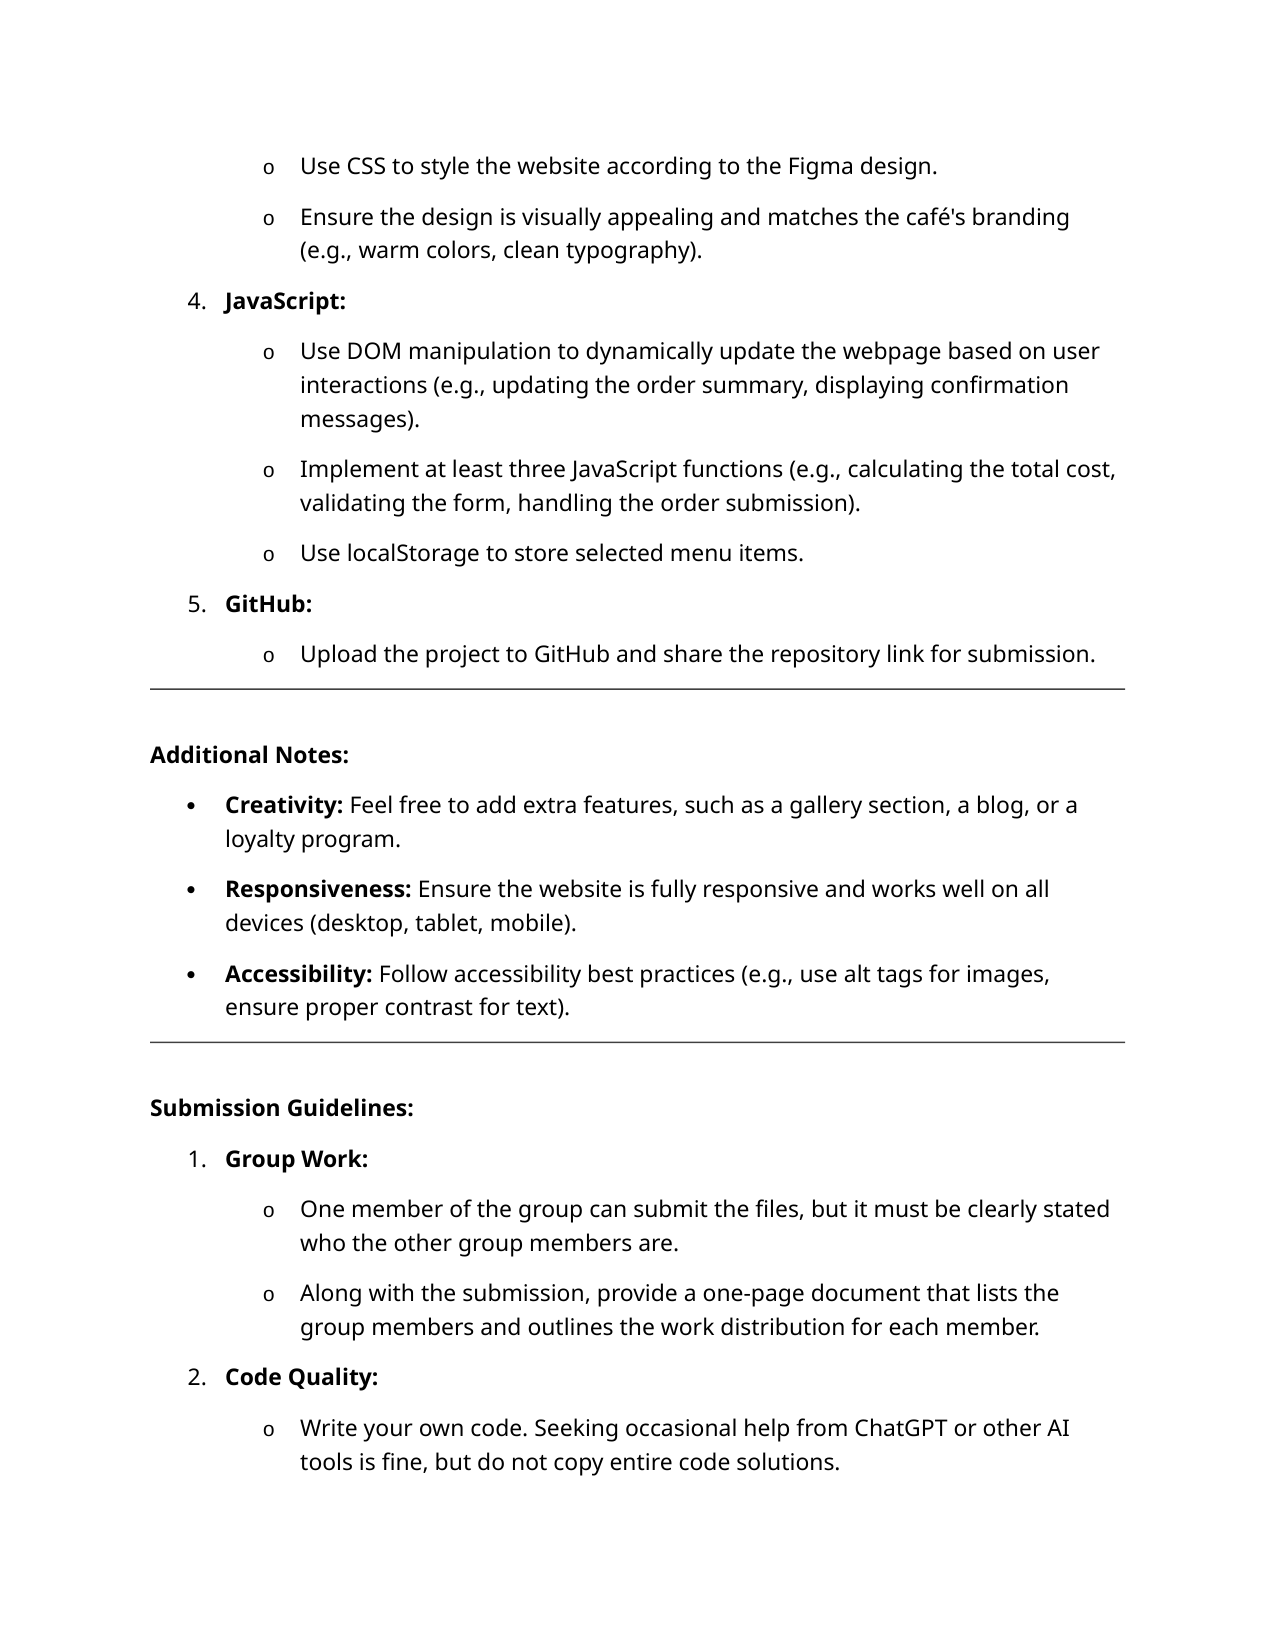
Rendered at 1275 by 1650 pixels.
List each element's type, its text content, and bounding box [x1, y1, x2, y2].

list Accessibility: Follow accessibility best practices (e.g., use alt tags for images, ensure proper contrast for text). [187, 957, 1125, 1022]
list JavaScript: [187, 284, 1125, 316]
list Code Quality: [187, 1361, 1125, 1392]
list Write your own code. Seeking occasional help from ChatGPT or other AI tools is fine, but do not copy entire code solutions. [262, 1412, 1125, 1477]
list Creativity: Feel free to add extra features, such as a gallery section, a blog, or a loyalty program. [187, 789, 1125, 854]
list Along with the submission, provide a one-page document that lists the group members and outlines the work distribution for each member. [262, 1277, 1125, 1342]
list Use localStorage to store selected menu items. [262, 537, 1125, 568]
text Submission Guidelines: [150, 1092, 1125, 1123]
list One member of the group can submit the files, but it must be clearly stated who the other group members are. [262, 1193, 1125, 1258]
list GitHub: [187, 587, 1125, 619]
list Upload the project to GitHub and share the repository link for submission. [262, 638, 1125, 669]
list Use DOM manipulation to dynamically update the webpage based on user interactions (e.g., updating the order summary, displaying confirmation messages). [262, 335, 1125, 434]
text Additional Notes: [150, 739, 1125, 770]
list Group Work: [187, 1142, 1125, 1174]
list Ensure the design is visually appealing and matches the café's branding (e.g., warm colors, clean typography). [262, 200, 1125, 265]
list Implement at least three JavaScript functions (e.g., calculating the total cost, validating the form, handling the order submission). [262, 453, 1125, 518]
list Use CSS to style the website according to the Figma design. [262, 150, 1125, 181]
list Responsiveness: Ensure the website is fully responsive and works well on all devices (desktop, tablet, mobile). [187, 873, 1125, 938]
